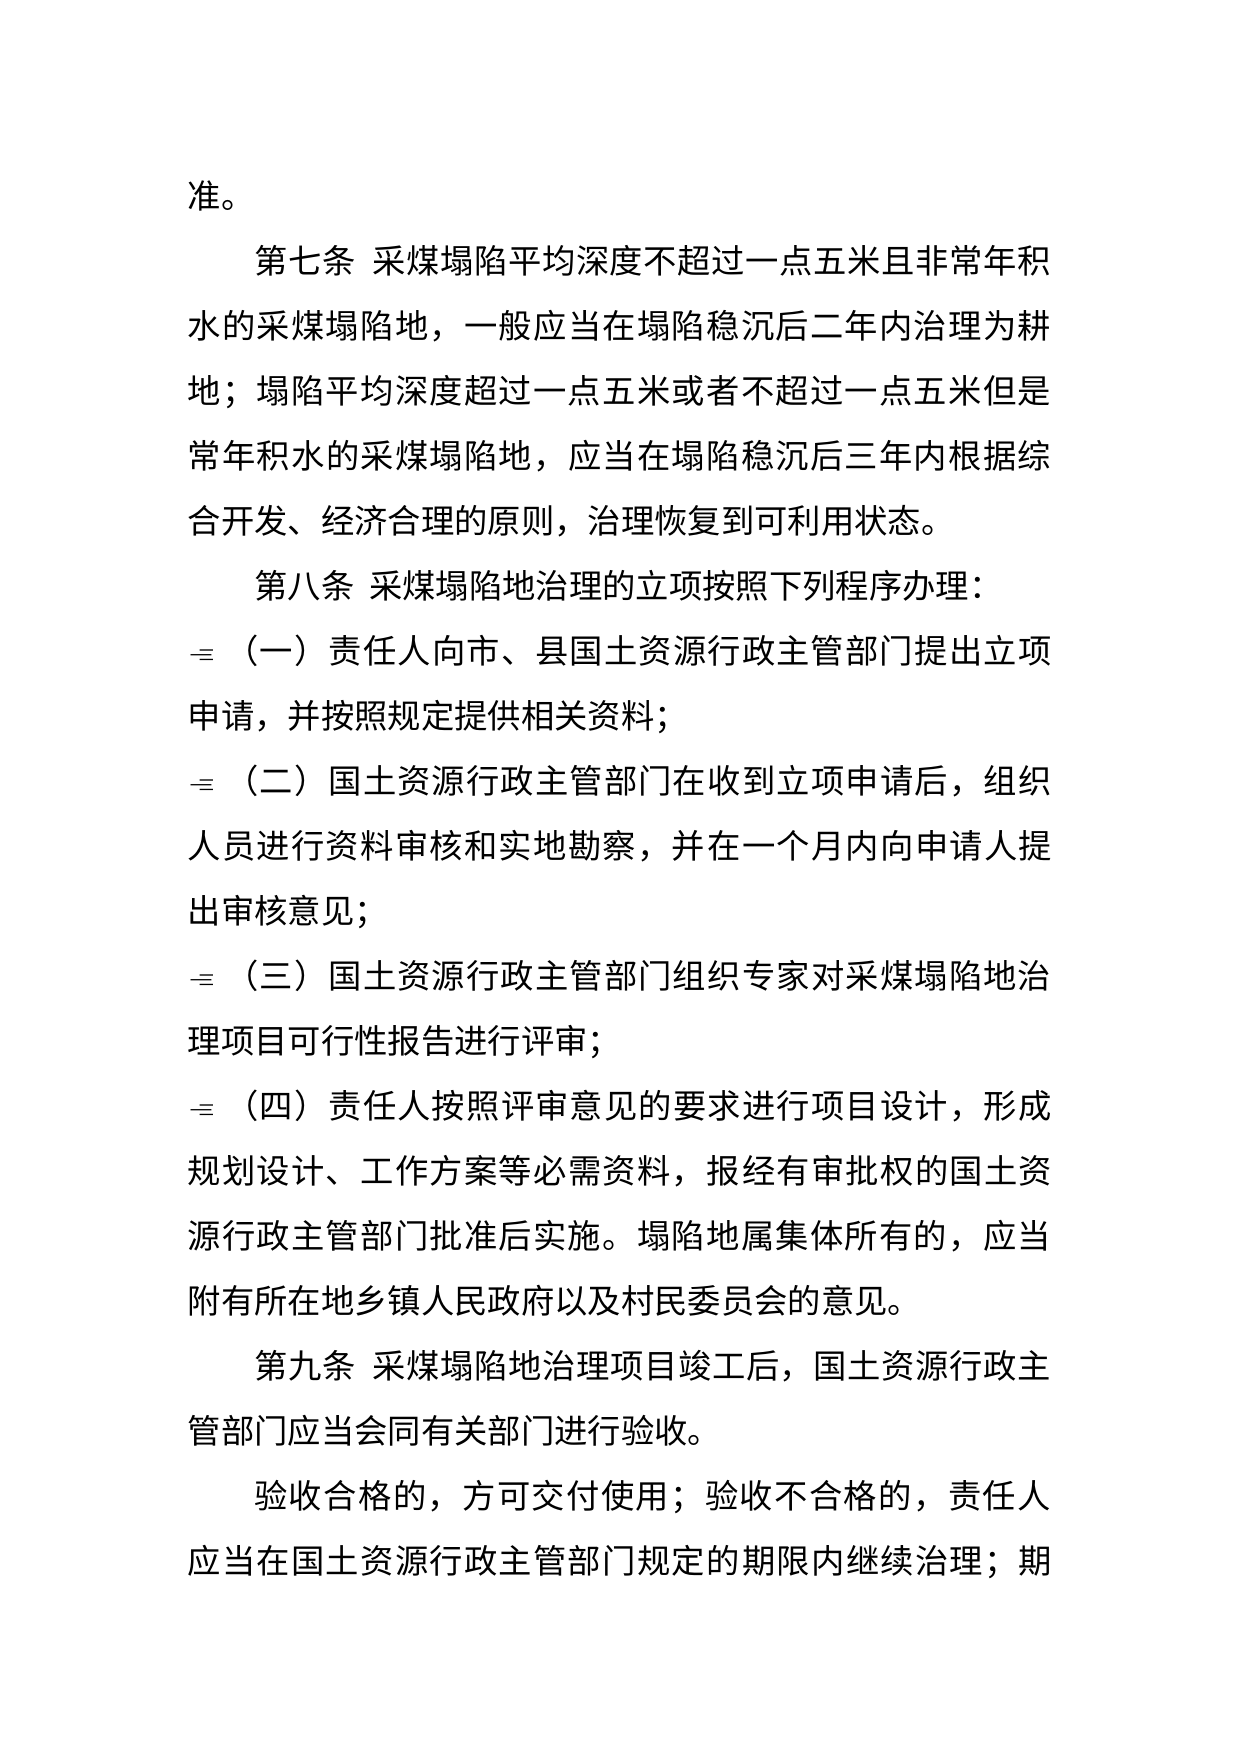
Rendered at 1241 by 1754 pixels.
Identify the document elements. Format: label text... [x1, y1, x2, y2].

text 第九条 采煤塌陷地治理项目竣工后，国土资源行政主管部门应当会同有关部门进行验收。 [187, 1332, 1053, 1462]
text 第八条 采煤塌陷地治理的立项按照下列程序办理： [187, 552, 1053, 617]
text  （四）责任人按照评审意见的要求进行项目设计，形成规划设计、工作方案等必需资料，报经有审批权的国土资源行政主管部门批准后实施。塌陷地属集体所有的，应当附有所在地乡镇人民政府以及村民委员会的意见。 [187, 1072, 1053, 1332]
text  （一）责任人向市、县国土资源行政主管部门提出立项申请，并按照规定提供相关资料； [187, 617, 1053, 747]
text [187, 1462, 1053, 1592]
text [187, 162, 1053, 227]
text  （二）国土资源行政主管部门在收到立项申请后，组织人员进行资料审核和实地勘察，并在一个月内向申请人提出审核意见； [187, 747, 1053, 942]
text  （三）国土资源行政主管部门组织专家对采煤塌陷地治理项目可行性报告进行评审； [187, 942, 1053, 1072]
text 第七条 采煤塌陷平均深度不超过一点五米且非常年积水的采煤塌陷地，一般应当在塌陷稳沉后二年内治理为耕地；塌陷平均深度超过一点五米或者不超过一点五米但是常年积水的采煤塌陷地，应当在塌陷稳沉后三年内根据综合开发、经济合理的原则，治理恢复到可利用状态。 [187, 227, 1053, 552]
